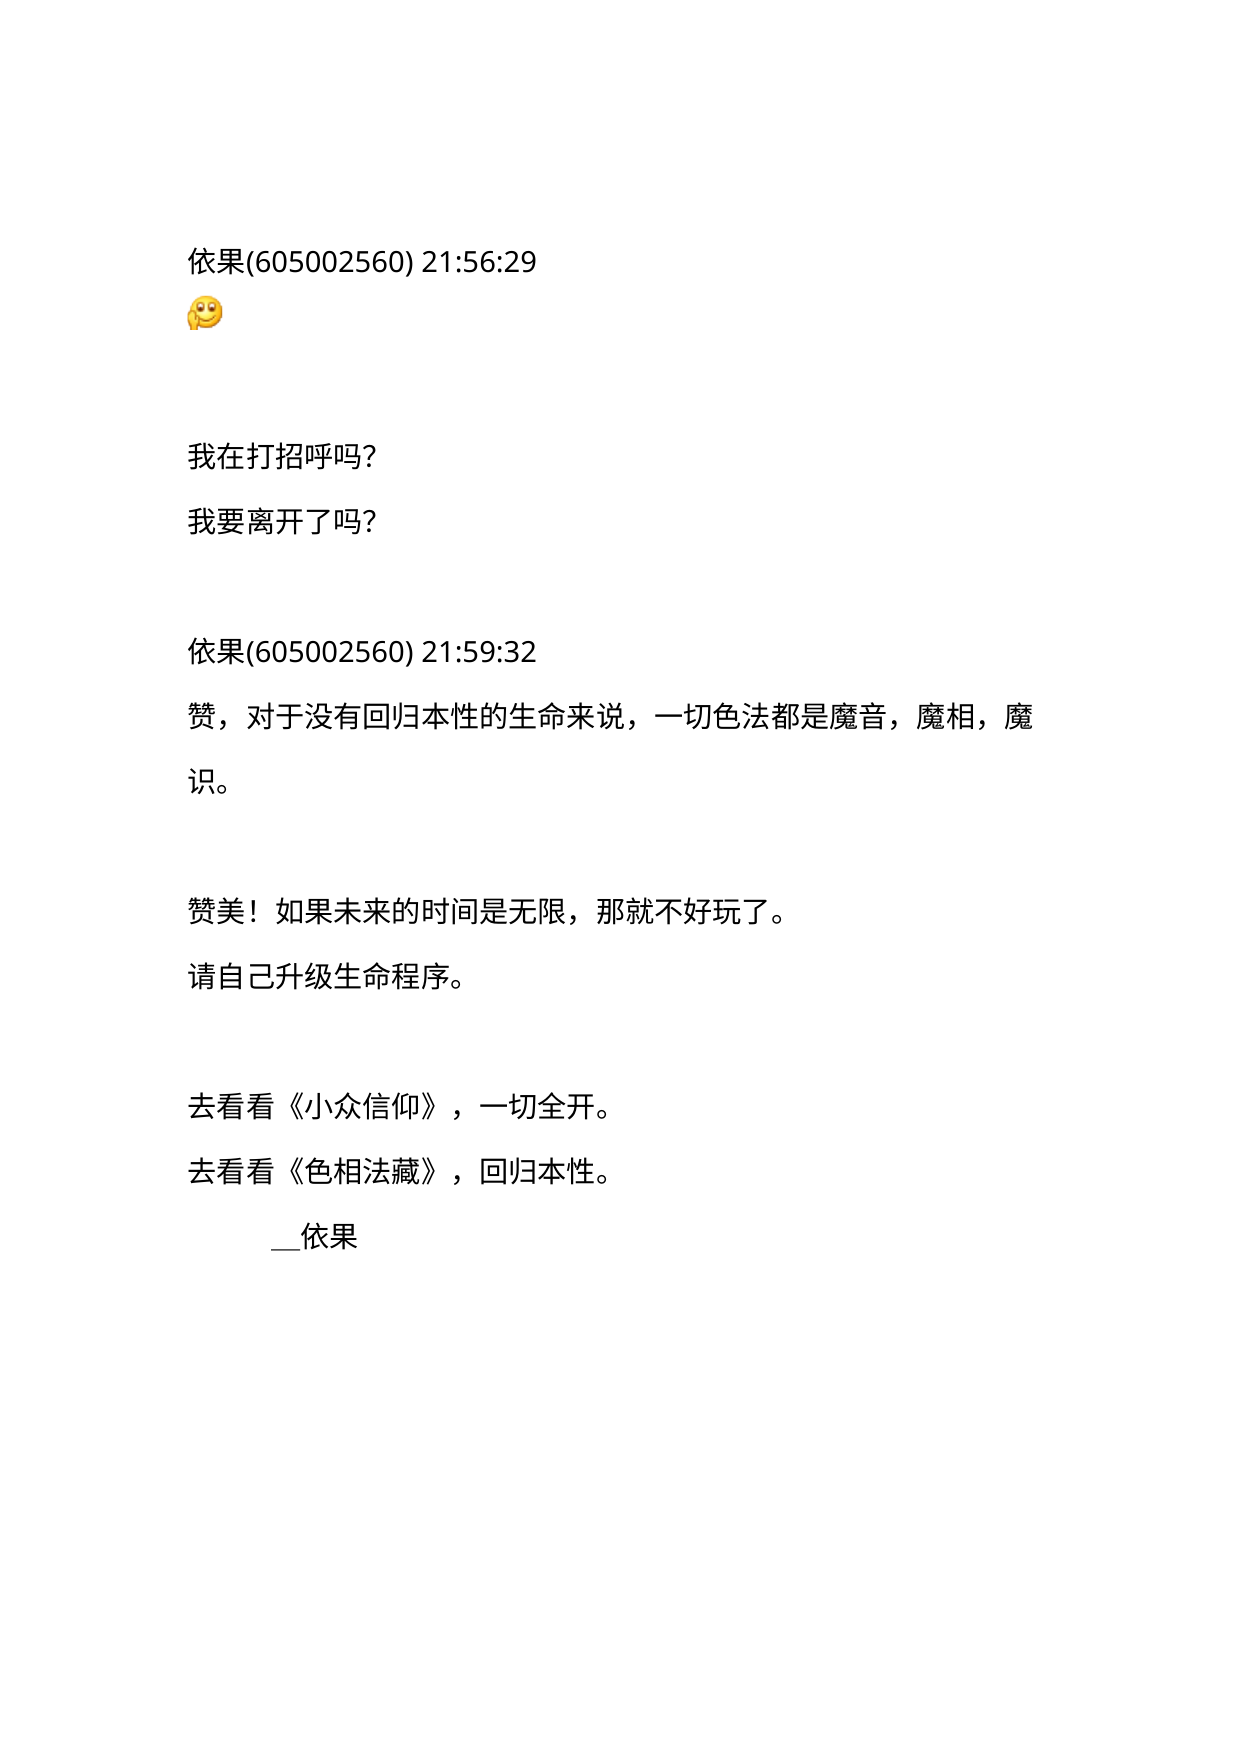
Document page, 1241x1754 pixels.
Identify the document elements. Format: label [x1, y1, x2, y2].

picture [187, 292, 226, 330]
text [187, 162, 1053, 1267]
